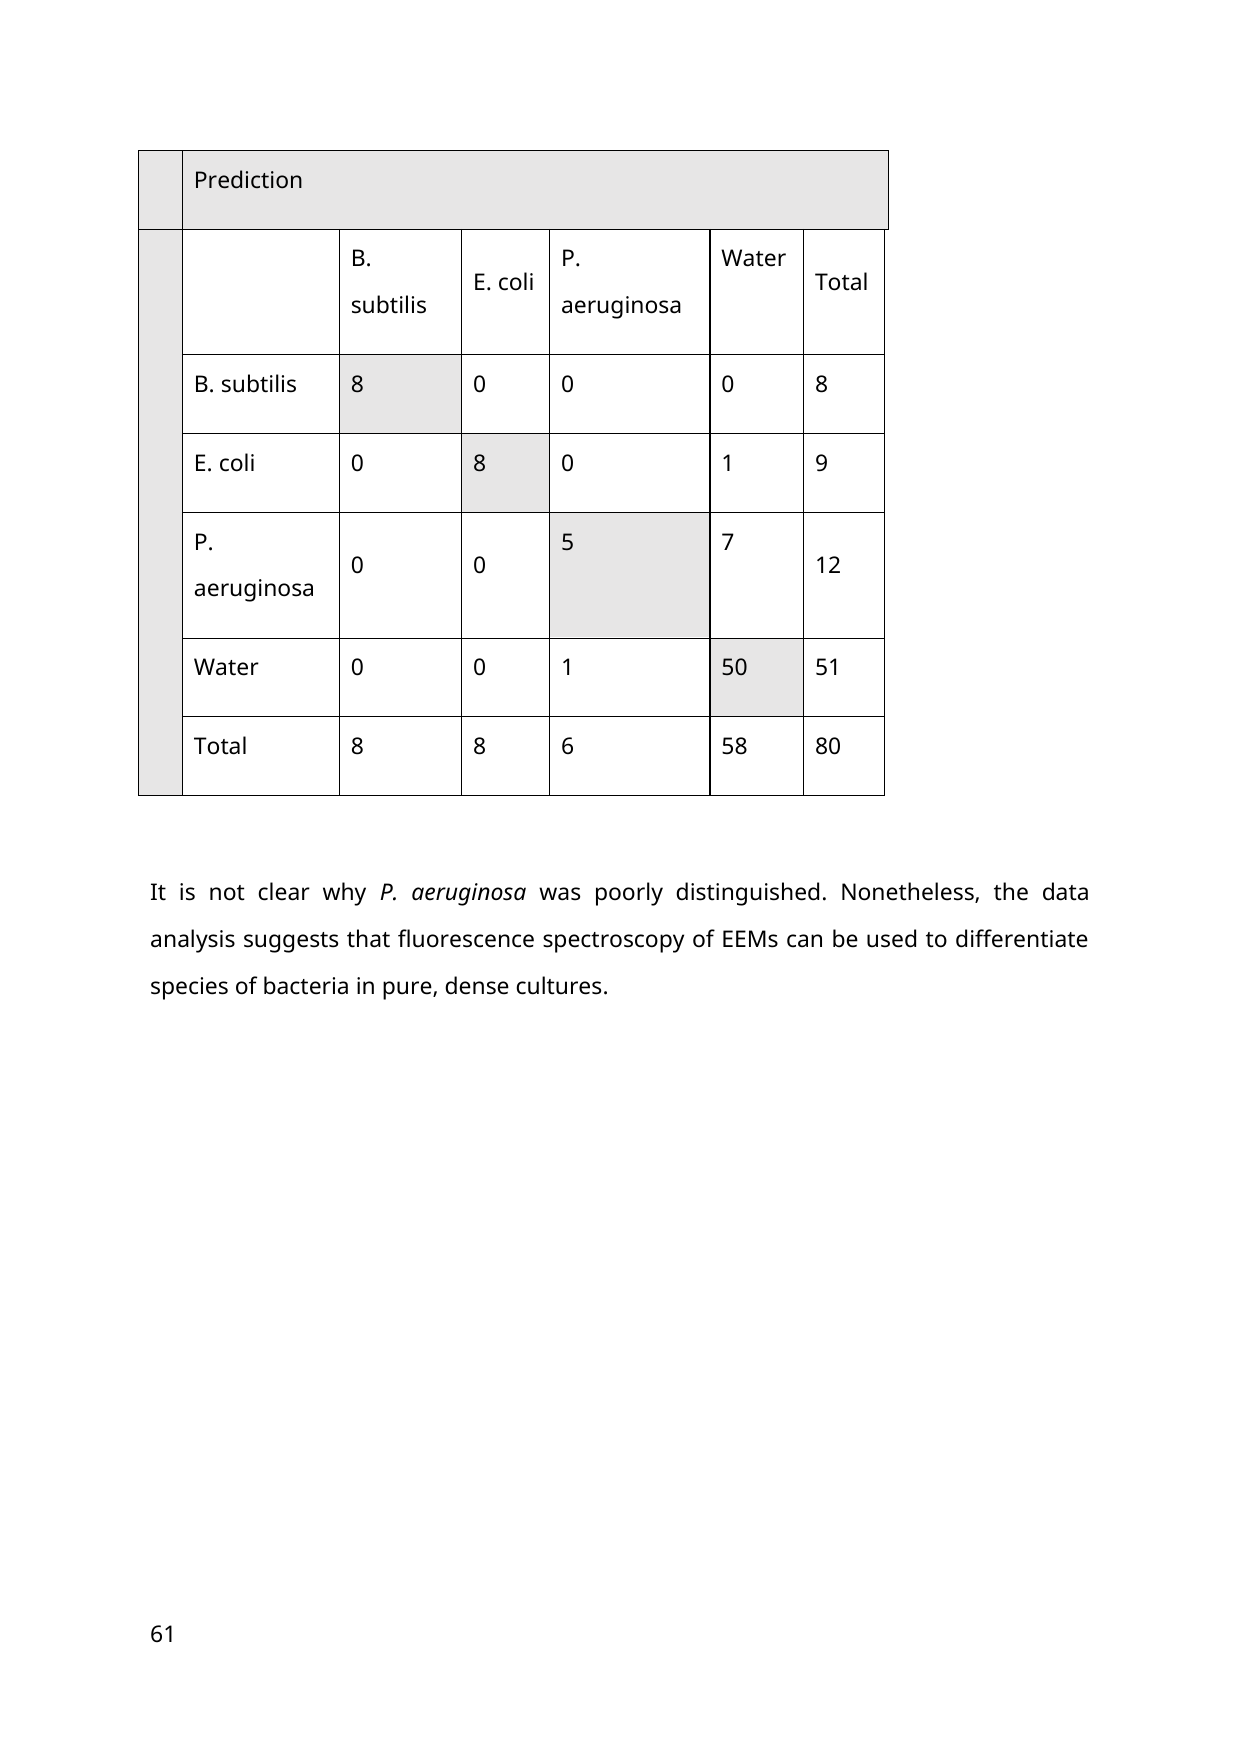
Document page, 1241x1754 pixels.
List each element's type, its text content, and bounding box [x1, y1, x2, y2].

table_cell 0 [462, 639, 549, 716]
table_header Prediction [183, 151, 888, 229]
table_cell Water [711, 230, 803, 354]
table_cell 8 [462, 717, 549, 795]
table_cell 0 [462, 513, 549, 637]
table_cell 8 [340, 355, 461, 433]
table_cell 0 [550, 434, 709, 512]
table_cell E. coli [183, 434, 339, 512]
table_cell P. aeruginosa [550, 230, 709, 354]
table_header [139, 151, 182, 229]
table_cell 7 [711, 513, 803, 637]
table_cell 58 [711, 717, 803, 795]
table_cell 0 [340, 639, 461, 716]
table_cell 5 [550, 513, 709, 637]
table_cell 8 [804, 355, 884, 433]
table_cell 1 [550, 639, 709, 716]
table_cell 0 [462, 355, 549, 433]
table_cell Total [804, 230, 884, 354]
table_cell 0 [711, 355, 803, 433]
table_cell E. coli [462, 230, 549, 354]
table_cell B. subtilis [340, 230, 461, 354]
table_cell 1 [711, 434, 803, 512]
table_cell Water [183, 639, 339, 716]
table_cell 12 [804, 513, 884, 637]
table_cell 9 [804, 434, 884, 512]
table_cell 8 [462, 434, 549, 512]
text It is not clear why P. aeruginosa was poorly distinguished. Nonetheless, the data analysis suggests that fluorescence spectroscopy of EEMs can be used to differentiate species of bacteria in pure, dense cultures. [150, 876, 1090, 1001]
table_cell 51 [804, 639, 884, 716]
table_cell Actual [139, 230, 182, 795]
table_cell B. subtilis [183, 355, 339, 433]
table_cell 50 [711, 639, 803, 716]
table_cell 6 [550, 717, 709, 795]
table_cell 8 [340, 717, 461, 795]
table_cell P. aeruginosa [183, 513, 339, 637]
table_cell Total [183, 717, 339, 795]
table_cell 0 [550, 355, 709, 433]
table_cell [183, 230, 339, 354]
table_cell 0 [340, 434, 461, 512]
table_cell 80 [804, 717, 884, 795]
table_cell 0 [340, 513, 461, 637]
